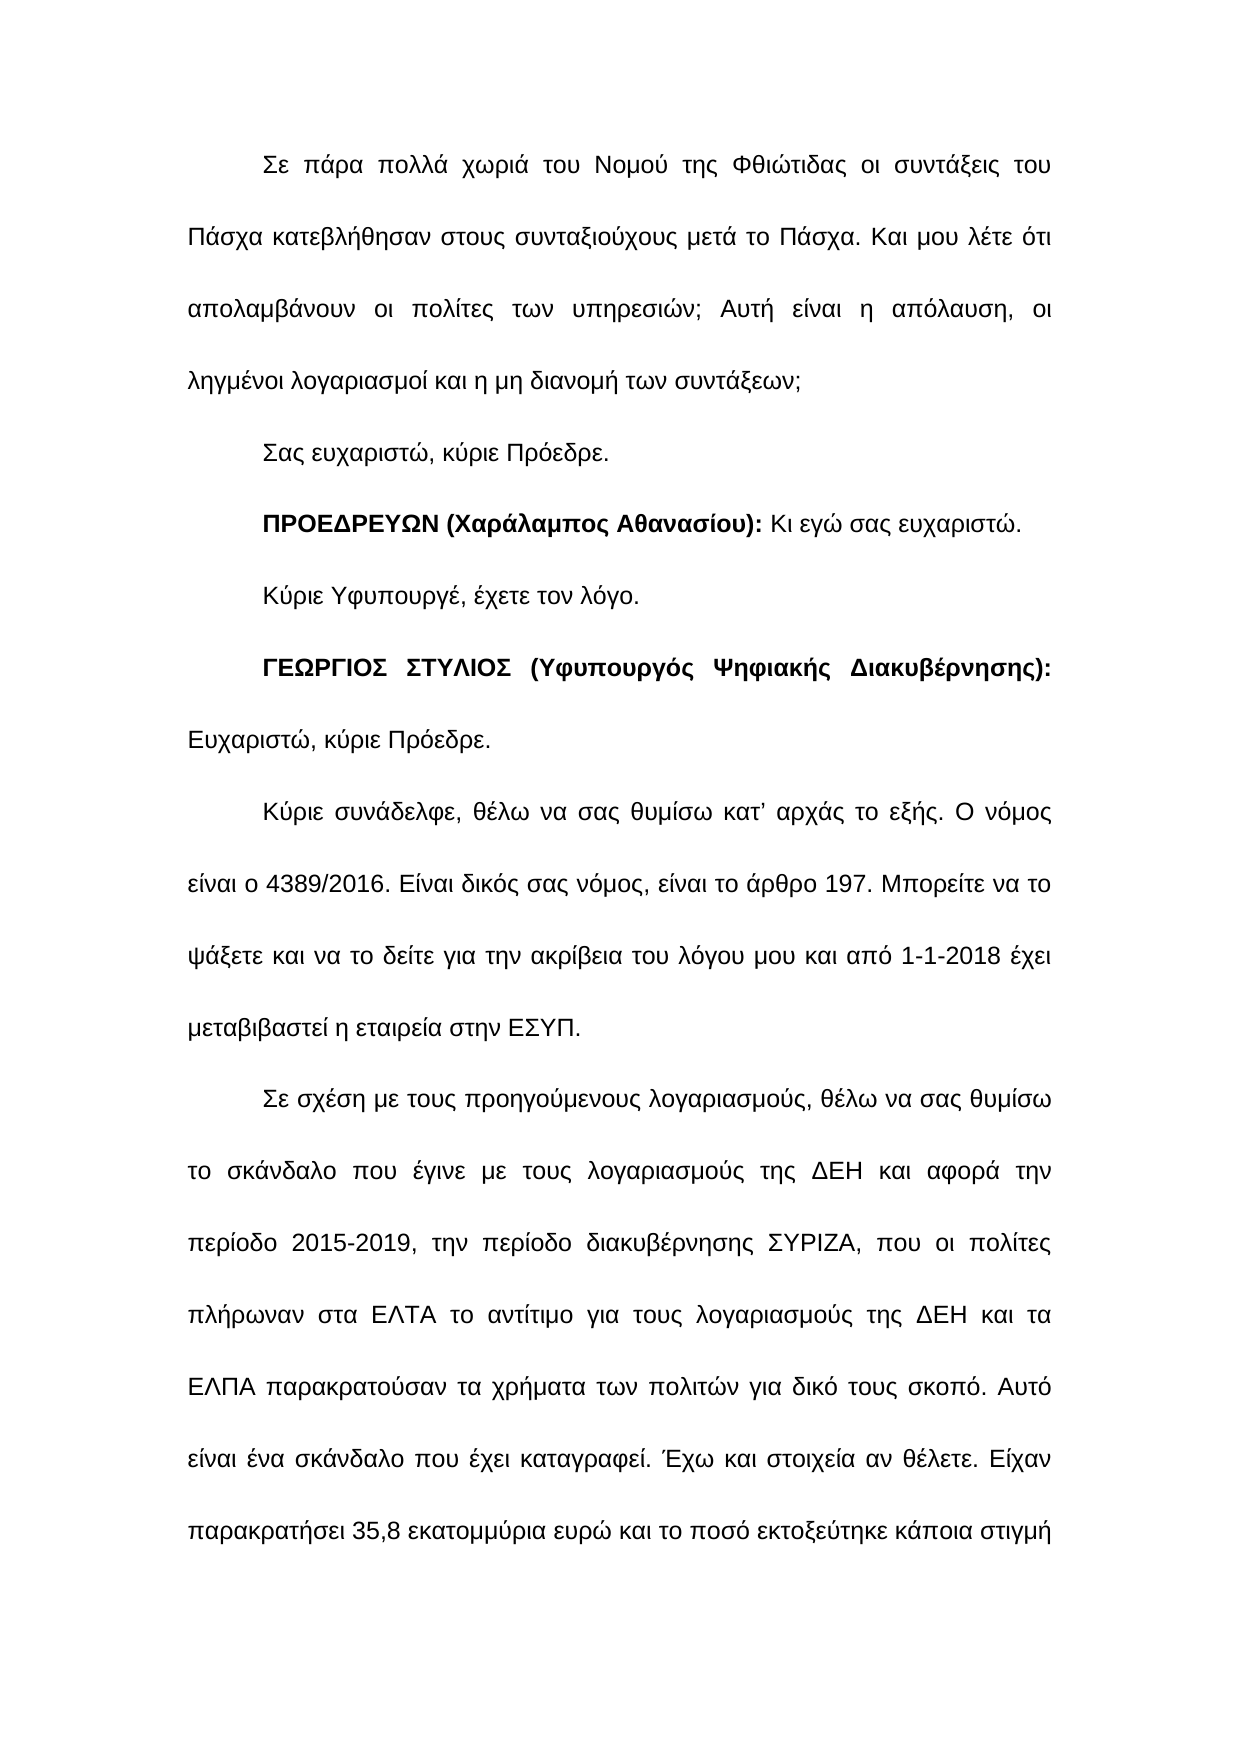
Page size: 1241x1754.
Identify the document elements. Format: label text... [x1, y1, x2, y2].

text Κύριε συνάδελφε, θέλω να σας θυμίσω κατ’ αρχάς το εξής. Ο νόμος είναι ο 4389/2016. Είναι δικός σας νόμος, είναι το άρθρο 197. Μπορείτε να το ψάξετε και να το δείτε για την ακρίβεια του λόγου μου και από 1-1-2018 έχει μεταβιβαστεί η εταιρεία στην ΕΣΥΠ. [187, 797, 1053, 1041]
text ΠΡΟΕΔΡΕΥΩΝ (Χαράλαμπος Αθανασίου): Κι εγώ σας ευχαριστώ. [187, 509, 1053, 538]
text Σε πάρα πολλά χωριά του Νομού της Φθιώτιδας οι συντάξεις του Πάσχα κατεβλήθησαν στους συνταξιούχους μετά το Πάσχα. Και μου λέτε ότι απολαμβάνουν οι πολίτες των υπηρεσιών; Αυτή είναι η απόλαυση, οι ληγμένοι λογαριασμοί και η μη διανομή των συντάξεων; [187, 150, 1053, 394]
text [187, 1084, 1053, 1544]
text Κύριε Υφυπουργέ, έχετε τον λόγο. [187, 581, 1053, 610]
text ΓΕΩΡΓΙΟΣ ΣΤΥΛΙΟΣ (Υφυπουργός Ψηφιακής Διακυβέρνησης): Ευχαριστώ, κύριε Πρόεδρε. [187, 653, 1053, 754]
text Σας ευχαριστώ, κύριε Πρόεδρε. [187, 437, 1053, 466]
